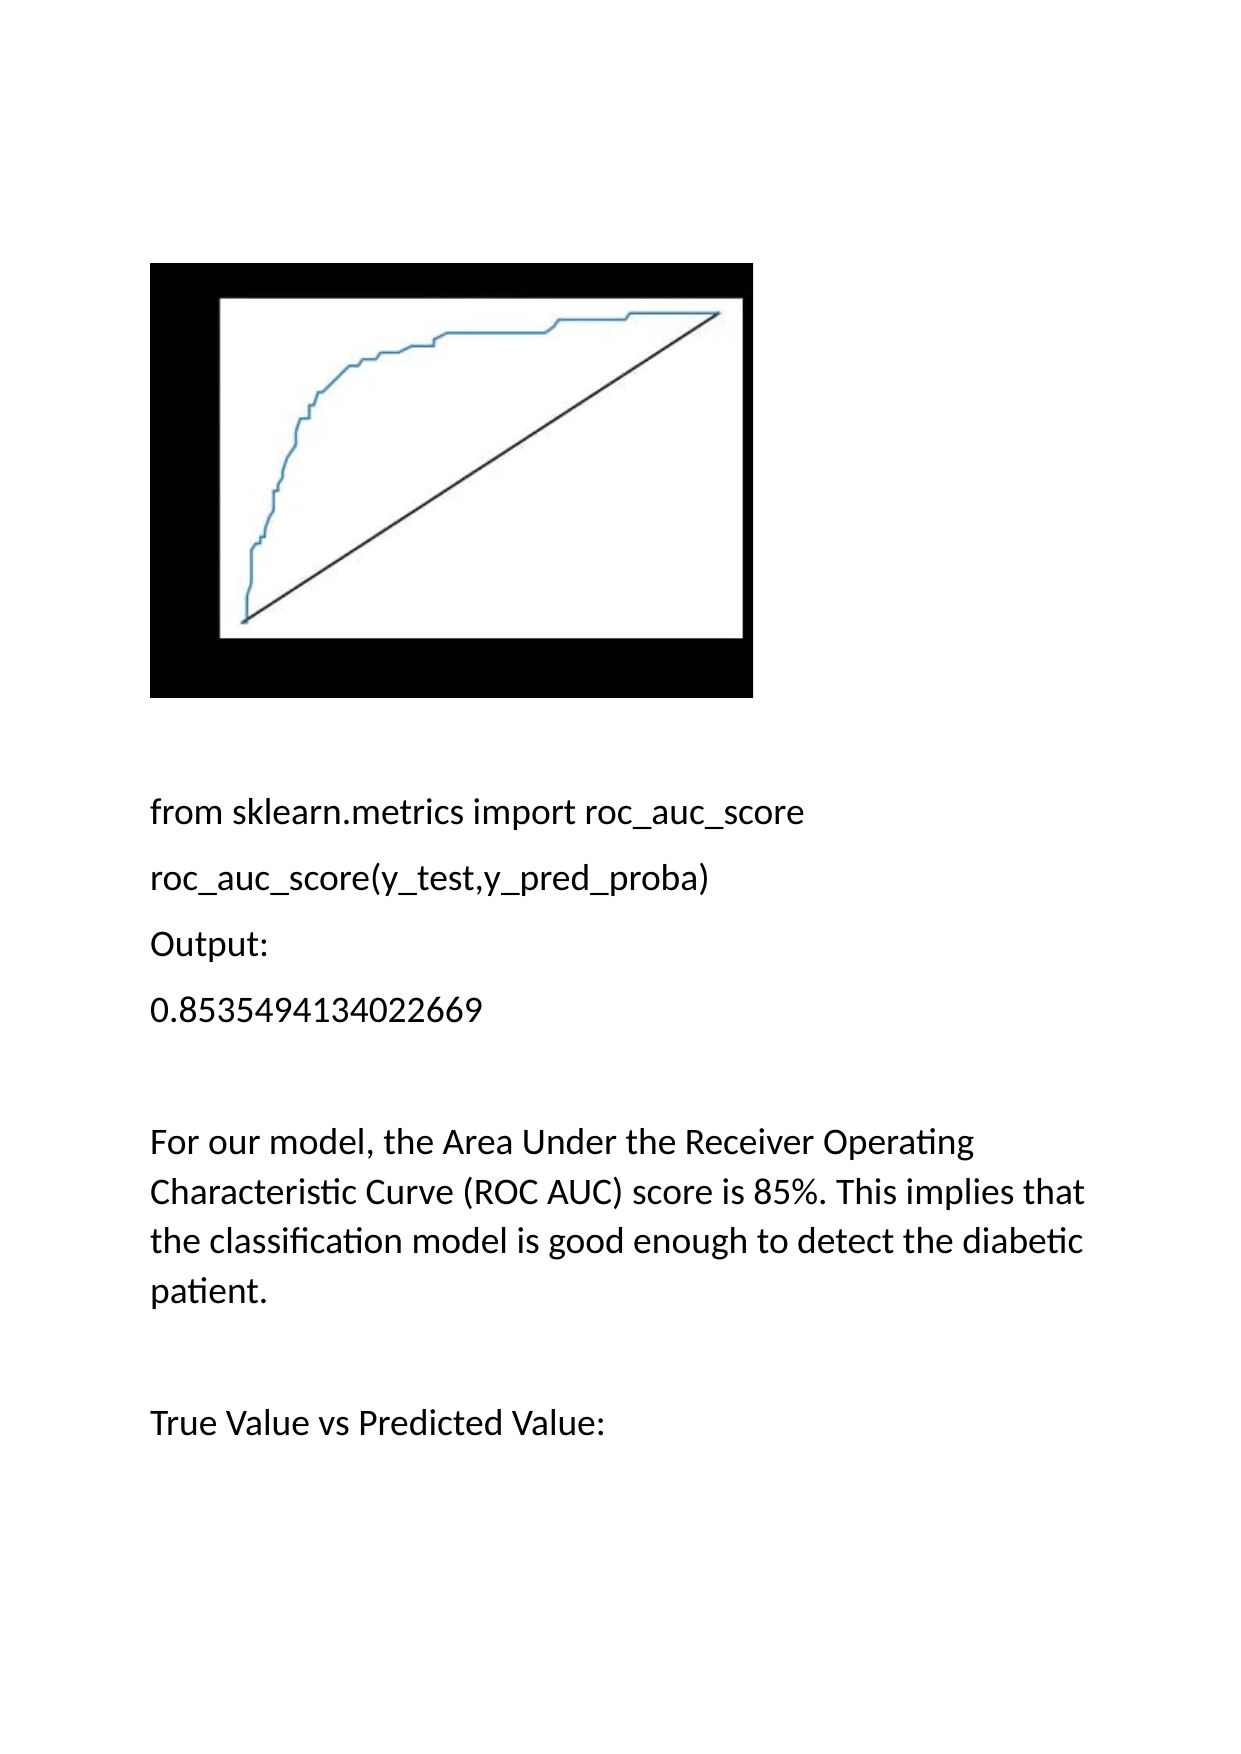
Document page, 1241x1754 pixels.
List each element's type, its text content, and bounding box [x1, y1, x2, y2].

picture [150, 263, 754, 698]
text For our model, the Area Under the Receiver Operating Characteristic Curve (ROC AUC) score is 85%. This implies that the classification model is good enough to detect the diabetic patient. [150, 1118, 1090, 1313]
text True Value vs Predicted Value: [150, 1399, 1090, 1445]
text roc_auc_score(y_test,y_pred_proba) [150, 854, 1090, 899]
text from sklearn.metrics import roc_auc_score [150, 788, 1090, 833]
text 0.8535494134022669 [150, 986, 1090, 1032]
text Output: [150, 920, 1090, 966]
